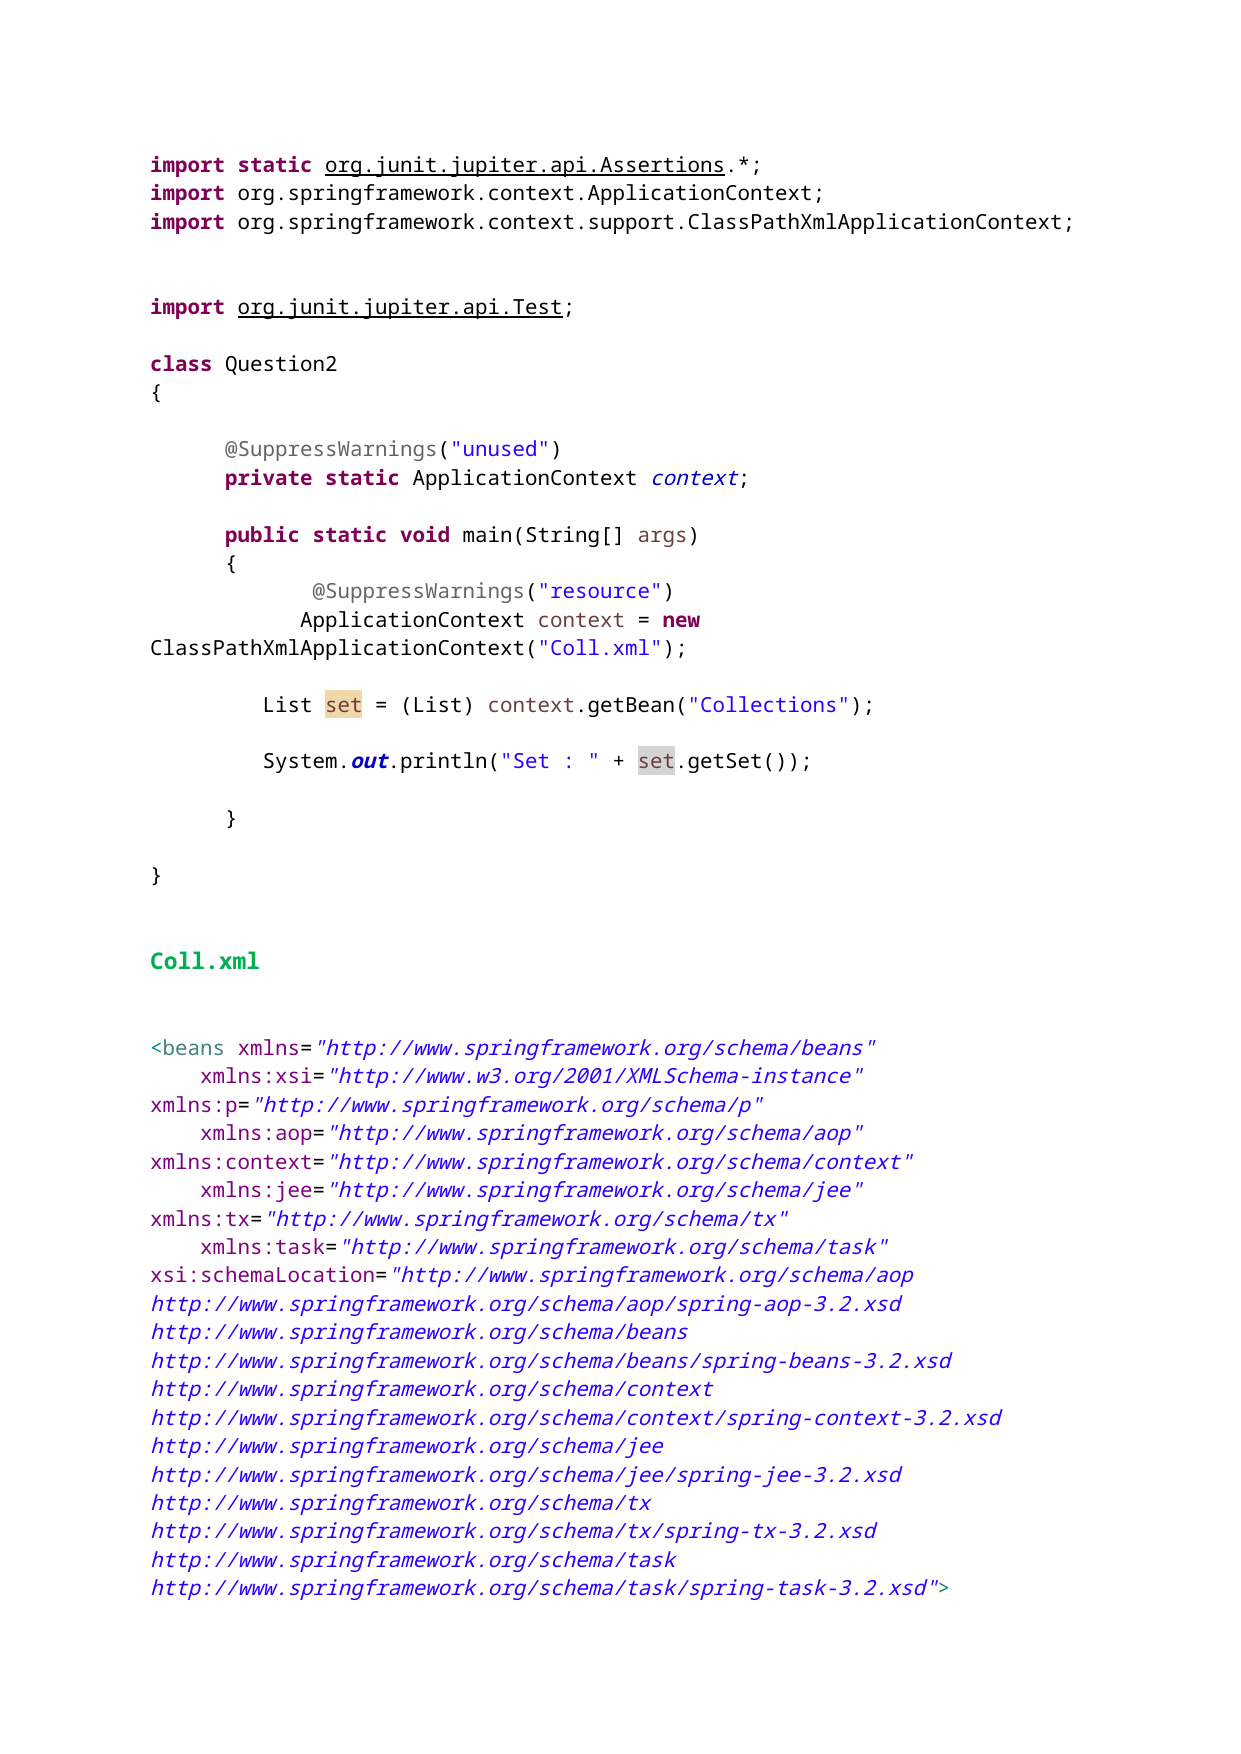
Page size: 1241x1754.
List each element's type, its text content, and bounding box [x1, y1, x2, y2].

text ApplicationContext context = new ClassPathXmlApplicationContext("Coll.xml"); [150, 605, 1090, 662]
text import static org.junit.jupiter.api.Assertions.*; [150, 150, 1090, 178]
text xmlns:aop="http://www.springframework.org/schema/aop" xmlns:context="http://www.springframework.org/schema/context" [150, 1118, 1090, 1175]
text import org.junit.jupiter.api.Test; [150, 292, 1090, 321]
text } [150, 860, 1090, 888]
text @SuppressWarnings("resource") [150, 577, 1090, 605]
text System.out.println("Set : " + set.getSet()); [675, 746, 1090, 775]
text <beans xmlns="http://www.springframework.org/schema/beans" [150, 1033, 1090, 1062]
text } [150, 803, 1090, 831]
text System.out.println("Set : " + set.getSet()); [150, 746, 638, 775]
text import org.springframework.context.ApplicationContext; [150, 178, 1090, 207]
text xmlns:xsi="http://www.w3.org/2001/XMLSchema-instance" xmlns:p="http://www.springframework.org/schema/p" [150, 1062, 1090, 1118]
text class Question2 [150, 349, 1090, 377]
text { [150, 548, 1090, 577]
text @SuppressWarnings("unused") [150, 434, 1090, 463]
text xmlns:task="http://www.springframework.org/schema/task" xsi:schemaLocation="http://www.springframework.org/schema/aop http://www.springframework.org/schema/aop/spring-aop-3.2.xsd http://www.springframework.org/schema/beans http://www.springframework.org/schema/beans/spring-beans-3.2.xsd http://www.springframework.org/schema/context http://www.springframework.org/schema/context/spring-context-3.2.xsd http://www.springframework.org/schema/jee http://www.springframework.org/schema/jee/spring-jee-3.2.xsd http://www.springframework.org/schema/tx http://www.springframework.org/schema/tx/spring-tx-3.2.xsd http://www.springframework.org/schema/task http://www.springframework.org/schema/task/spring-task-3.2.xsd"> [150, 1232, 1090, 1602]
text import org.springframework.context.support.ClassPathXmlApplicationContext; [150, 207, 1090, 235]
text public static void main(String[] args) [150, 520, 1090, 548]
text xmlns:jee="http://www.springframework.org/schema/jee" xmlns:tx="http://www.springframework.org/schema/tx" [150, 1175, 1090, 1232]
text List set = (List) context.getBean("Collections"); [150, 690, 325, 718]
text Coll.xml [150, 945, 1090, 976]
text List set = (List) context.getBean("Collections"); [362, 690, 1090, 718]
text { [150, 377, 1090, 406]
text private static ApplicationContext context; [150, 463, 1090, 491]
